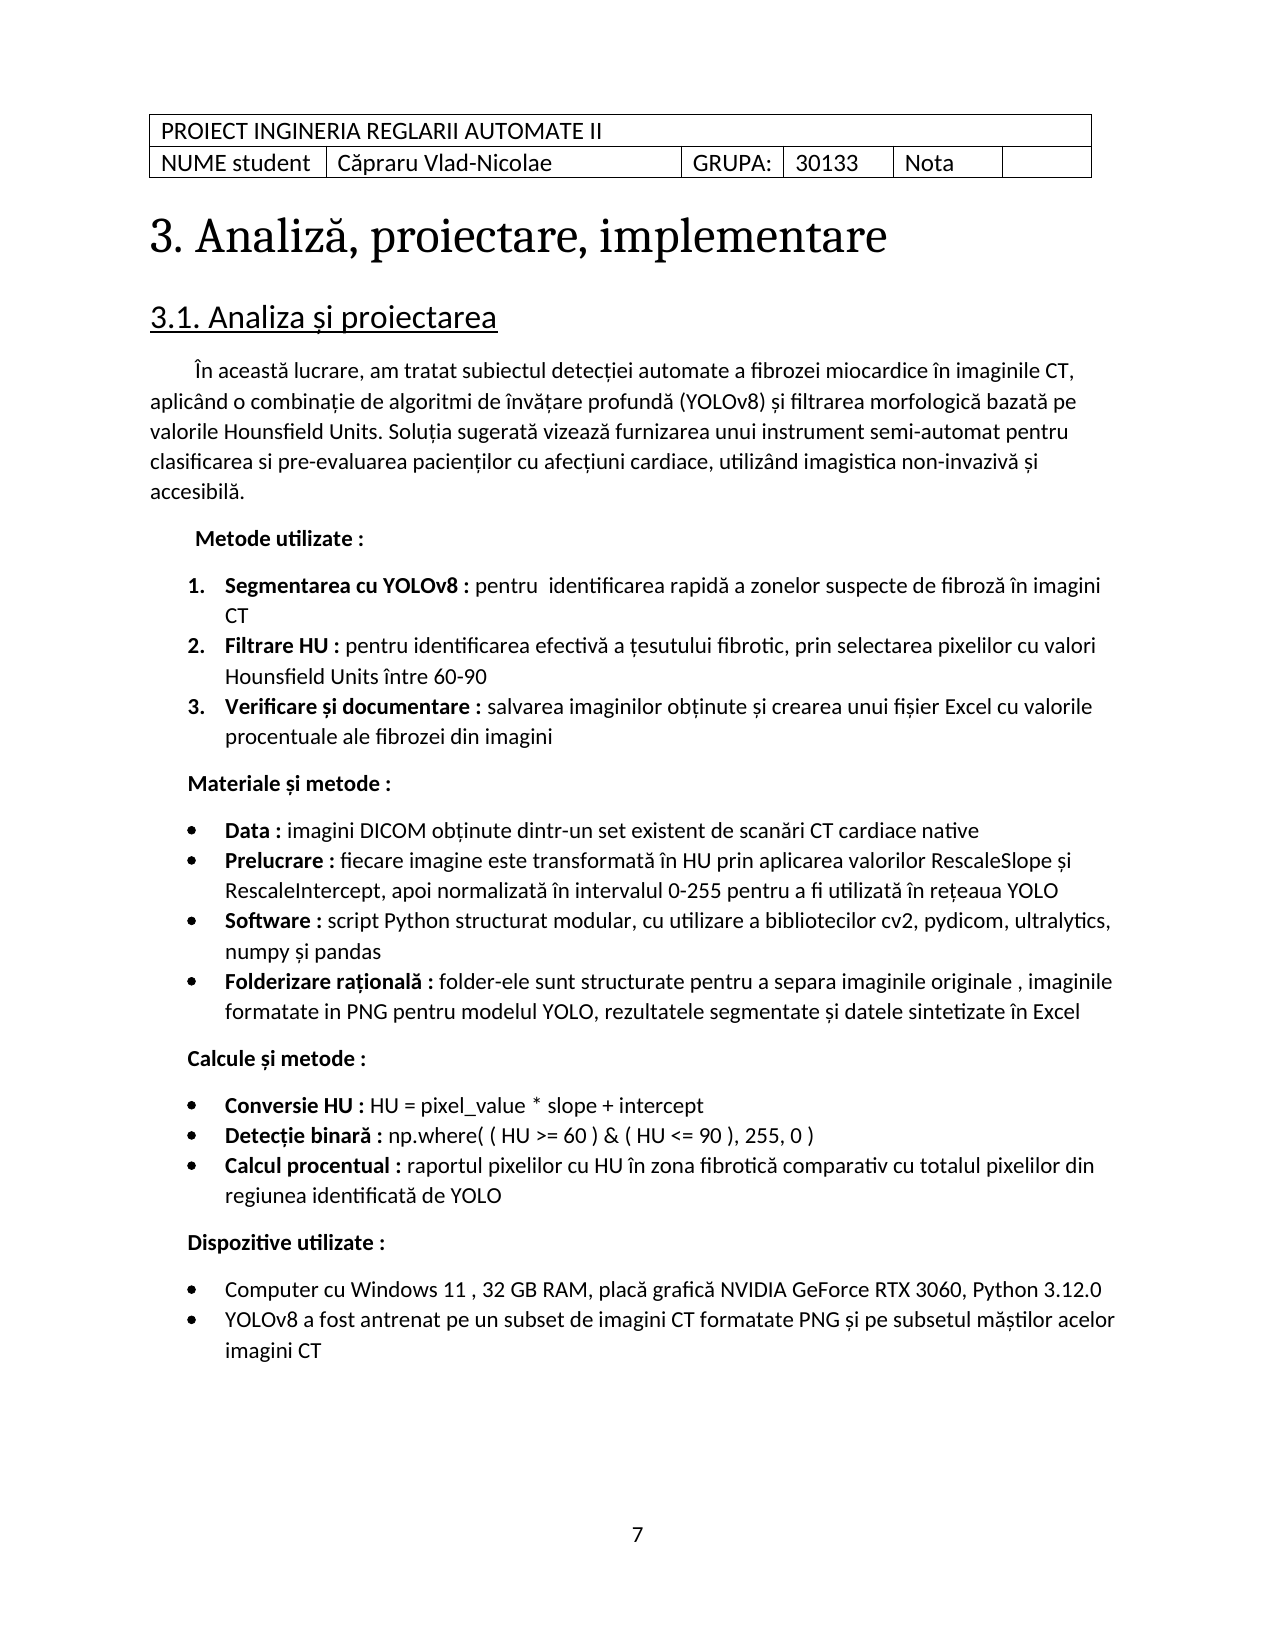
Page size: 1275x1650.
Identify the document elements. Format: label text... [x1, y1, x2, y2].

text 3.1. Analiza și proiectarea [150, 296, 1125, 337]
list Filtrare HU : pentru identificarea efectivă a țesutului fibrotic, prin selectarea pixelilor cu valori Hounsfield Units între 60-90 [187, 632, 1125, 690]
list Verificare și documentare : salvarea imaginilor obținute și crearea unui fișier Excel cu valorile procentuale ale fibrozei din imagini [187, 692, 1125, 750]
text Materiale și metode : [150, 769, 1125, 797]
subtitle Analiză, proiectare, implementare [150, 208, 1125, 265]
text Metode utilizate : [150, 524, 1125, 552]
text Calcule și metode : [150, 1044, 1125, 1072]
list Calcul procentual : raportul pixelilor cu HU în zona fibrotică comparativ cu totalul pixelilor din regiunea identificată de YOLO [187, 1151, 1125, 1210]
text În această lucrare, am tratat subiectul detecției automate a fibrozei miocardice în imaginile CT, aplicând o combinație de algoritmi de învățare profundă (YOLOv8) și filtrarea morfologică bazată pe valorile Hounsfield Units. Soluția sugerată vizează furnizarea unui instrument semi-automat pentru clasificarea si pre-evaluarea pacienților cu afecțiuni cardiace, utilizând imagistica non-invazivă și accesibilă. [150, 357, 1125, 506]
text Dispozitive utilizate : [150, 1228, 1125, 1257]
list Computer cu Windows 11 , 32 GB RAM, placă grafică NVIDIA GeForce RTX 3060, Python 3.12.0 [187, 1275, 1125, 1303]
list Segmentarea cu YOLOv8 : pentru identificarea rapidă a zonelor suspecte de fibroză în imagini CT [187, 571, 1125, 629]
list Detecție binară : np.where( ( HU >= 60 ) & ( HU <= 90 ), 255, 0 ) [187, 1121, 1125, 1149]
list Folderizare rațională : folder-ele sunt structurate pentru a separa imaginile originale , imaginile formatate in PNG pentru modelul YOLO, rezultatele segmentate și datele sintetizate în Excel [187, 967, 1125, 1025]
list Software : script Python structurat modular, cu utilizare a bibliotecilor cv2, pydicom, ultralytics, numpy și pandas [187, 907, 1125, 965]
list YOLOv8 a fost antrenat pe un subset de imagini CT formatate PNG și pe subsetul măștilor acelor imagini CT [187, 1306, 1125, 1364]
list Data : imagini DICOM obținute dintr-un set existent de scanări CT cardiace native [187, 816, 1125, 844]
list Prelucrare : fiecare imagine este transformată în HU prin aplicarea valorilor RescaleSlope și RescaleIntercept, apoi normalizată în intervalul 0-255 pentru a fi utilizată în rețeaua YOLO [187, 846, 1125, 904]
list Conversie HU : HU = pixel_value * slope + intercept [187, 1091, 1125, 1119]
